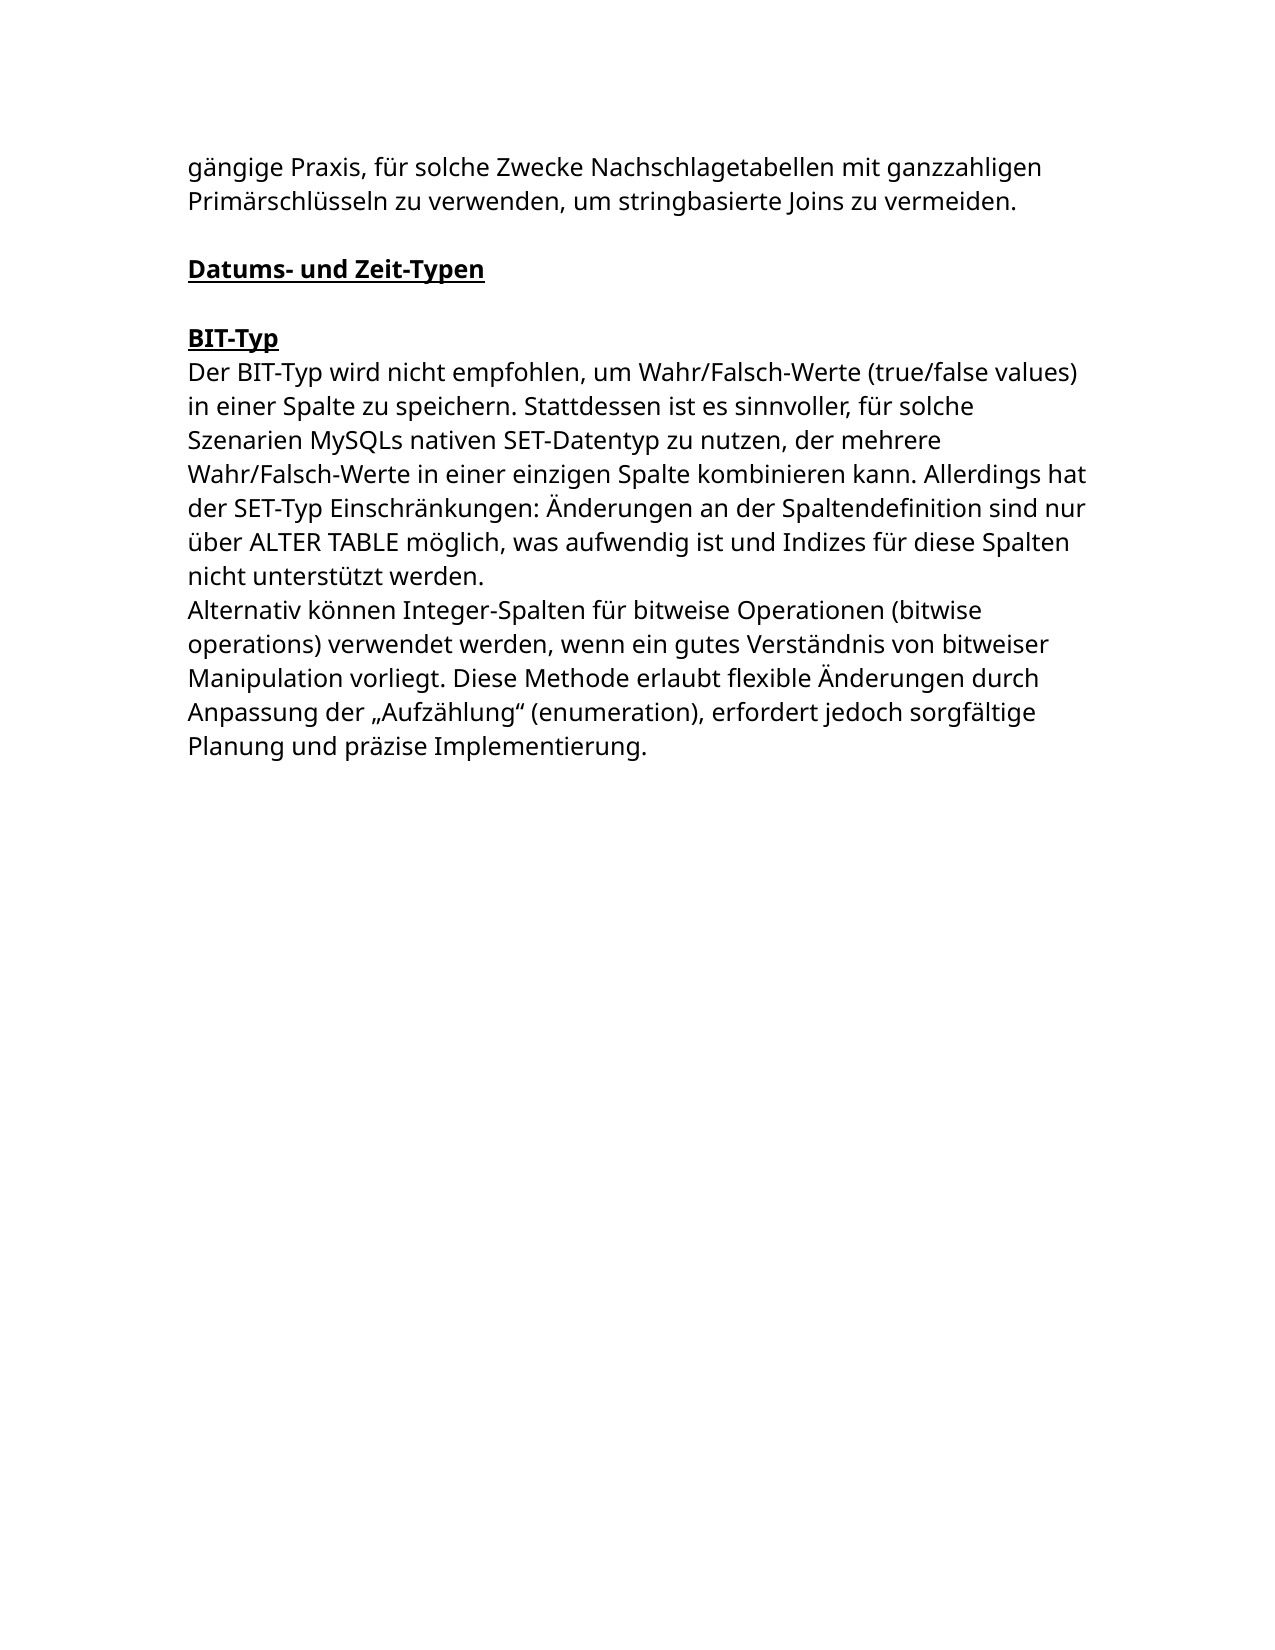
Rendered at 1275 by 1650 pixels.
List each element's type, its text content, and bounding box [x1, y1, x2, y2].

text Alternativ können Integer-Spalten für bitweise Operationen (bitwise operations) verwendet werden, wenn ein gutes Verständnis von bitweiser Manipulation vorliegt. Diese Methode erlaubt flexible Änderungen durch Anpassung der „Aufzählung“ (enumeration), erfordert jedoch sorgfältige Planung und präzise Implementierung. [187, 593, 1087, 763]
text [187, 150, 1087, 218]
text Der BIT-Typ wird nicht empfohlen, um Wahr/Falsch-Werte (true/false values) in einer Spalte zu speichern. Stattdessen ist es sinnvoller, für solche Szenarien MySQLs nativen SET-Datentyp zu nutzen, der mehrere Wahr/Falsch-Werte in einer einzigen Spalte kombinieren kann. Allerdings hat der SET-Typ Einschränkungen: Änderungen an der Spaltendefinition sind nur über ALTER TABLE möglich, was aufwendig ist und Indizes für diese Spalten nicht unterstützt werden. [187, 354, 1087, 593]
text BIT-Typ [187, 320, 1087, 354]
text Datums- und Zeit-Typen [187, 252, 1087, 286]
